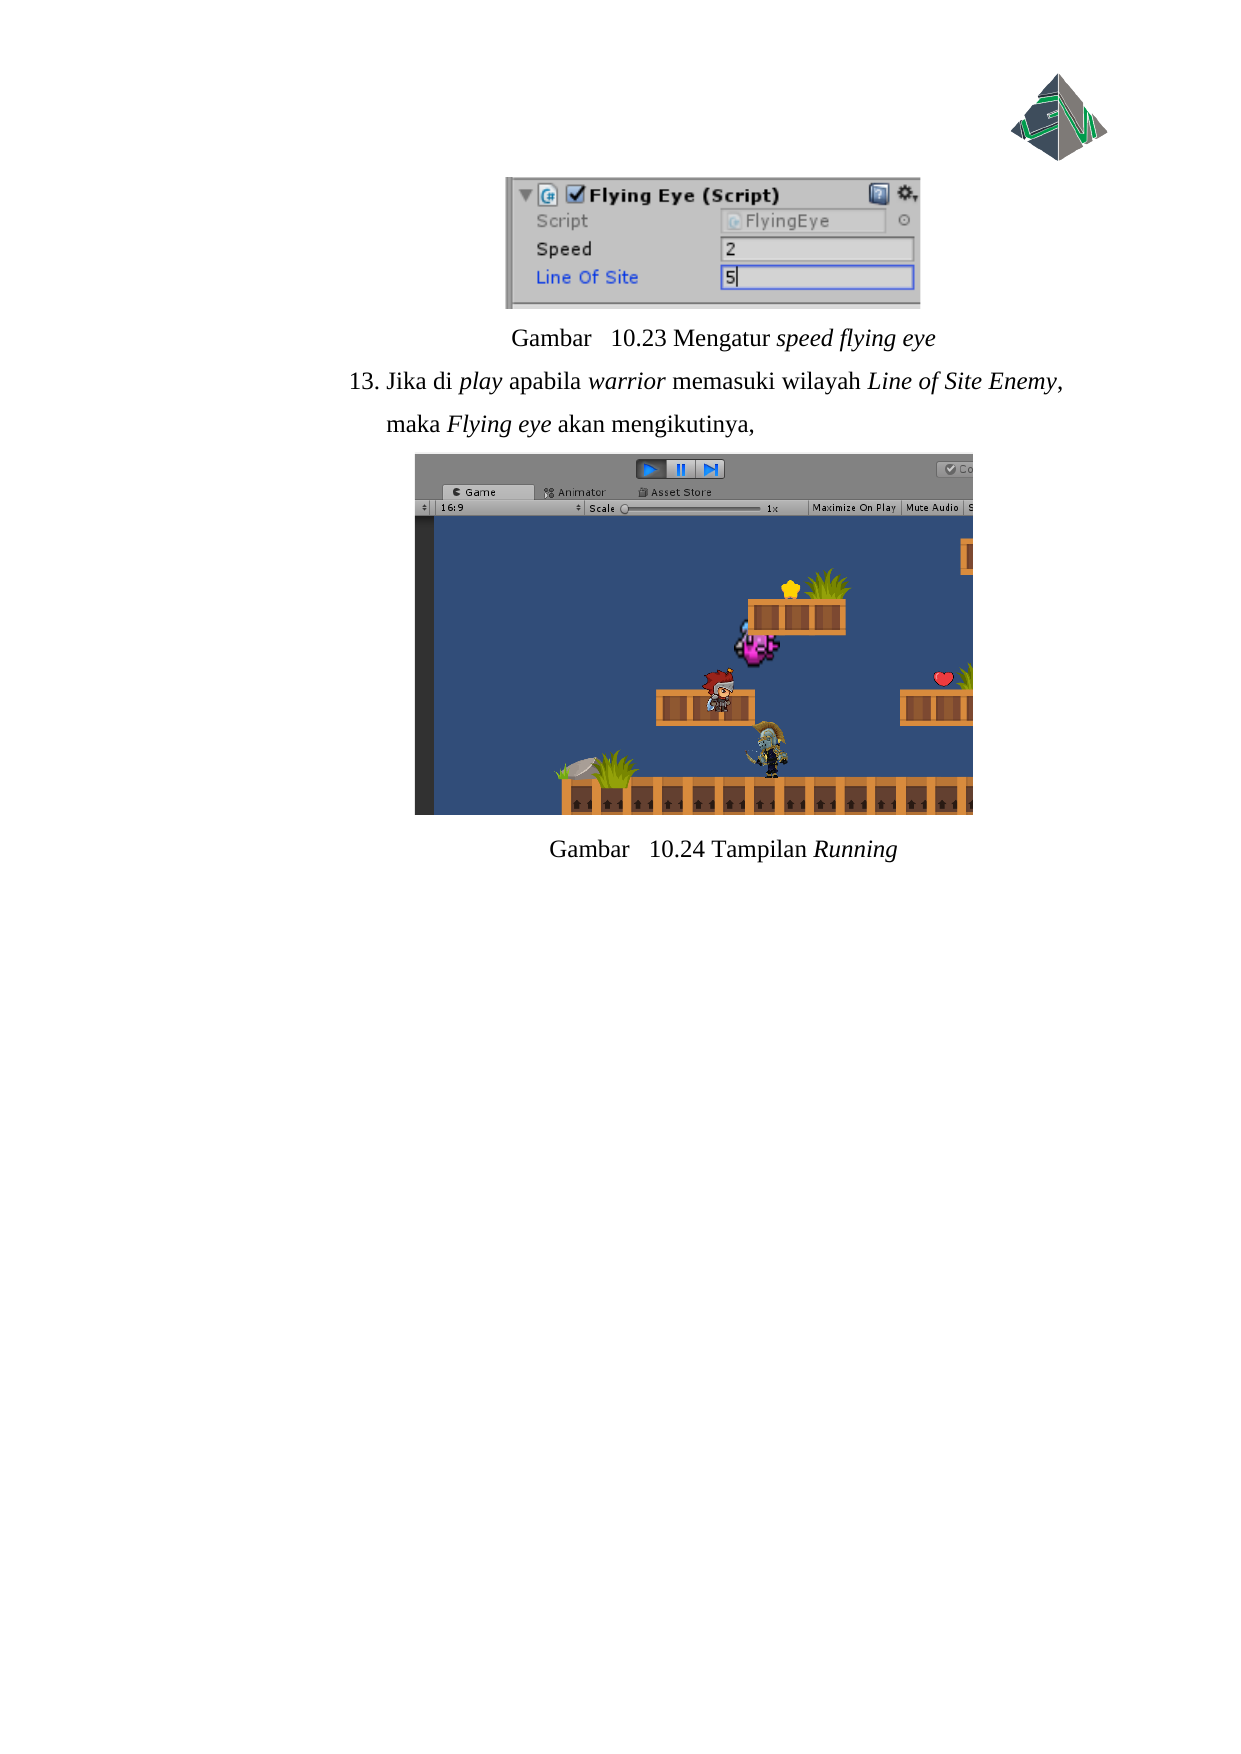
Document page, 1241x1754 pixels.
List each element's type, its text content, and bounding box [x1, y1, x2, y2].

picture [1010, 73, 1108, 161]
picture [414, 452, 973, 815]
subtitle 10.24 Tampilan Running [236, 834, 1063, 862]
list Jika di play apabila warrior memasuki wilayah Line of Site Enemy, maka Flying eye akan mengikutinya, [349, 366, 1063, 438]
subtitle 10.23 Mengatur speed flying eye [236, 323, 1063, 352]
picture [505, 177, 921, 309]
